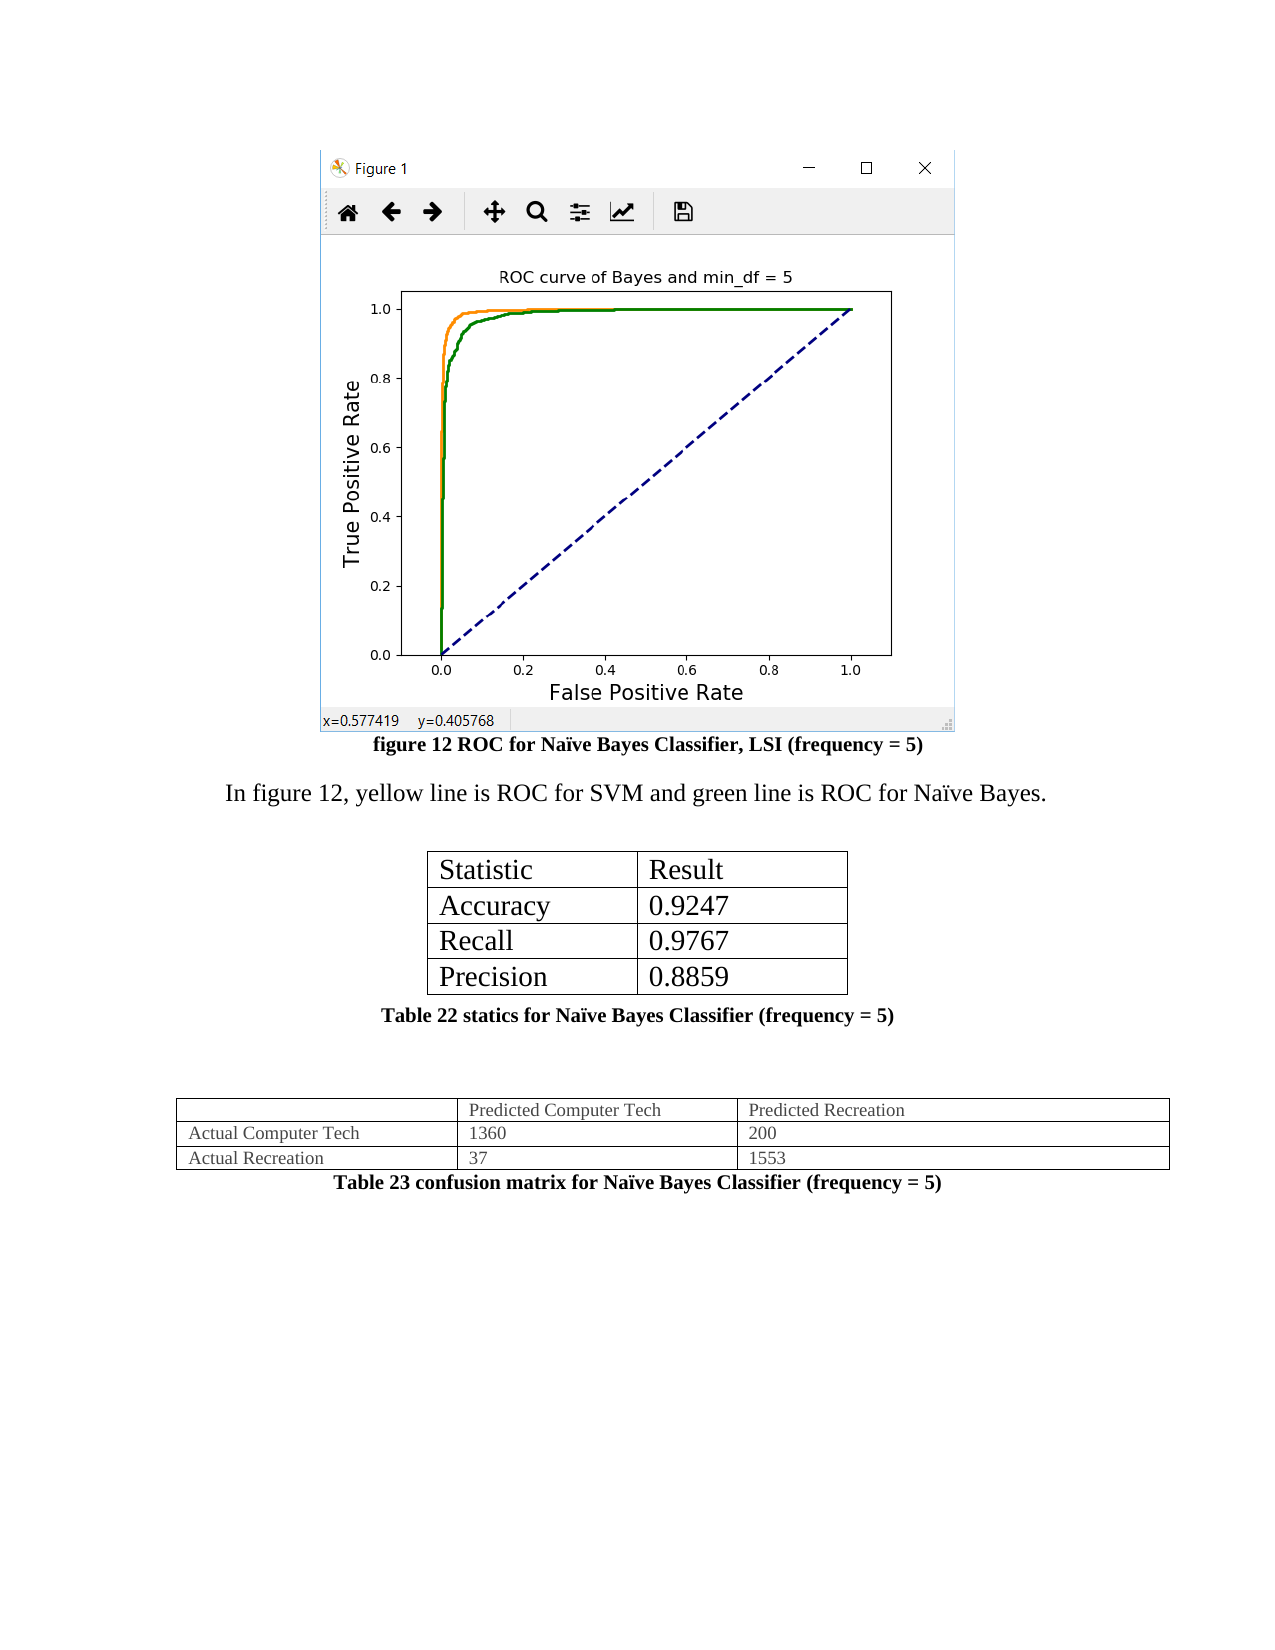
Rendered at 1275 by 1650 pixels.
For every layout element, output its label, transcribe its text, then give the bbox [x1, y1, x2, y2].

text Table 23 confusion matrix for Naïve Bayes Classifier (frequency = 5) [150, 1113, 1125, 1194]
text Table 22 statics for Naïve Bayes Classifier (frequency = 5) [150, 1003, 1125, 1027]
table_header [177, 1099, 457, 1121]
text figure 12 ROC for Naïve Bayes Classifier, LSI (frequency = 5) [225, 732, 1125, 756]
table_header Result [638, 852, 847, 887]
table_cell Recall [428, 924, 637, 958]
table_cell Precision [428, 959, 637, 994]
table_header Predicted Recreation [738, 1099, 1169, 1121]
table_cell Actual Computer Tech [177, 1122, 457, 1146]
table_cell 37 [458, 1147, 737, 1169]
table_cell 0.9767 [638, 924, 847, 958]
table_cell 0.9247 [638, 888, 847, 922]
text In figure 12, yellow line is ROC for SVM and green line is ROC for Naïve Bayes. [150, 778, 1125, 806]
picture [320, 150, 955, 732]
table_cell 200 [738, 1122, 1169, 1146]
table_cell Accuracy [428, 888, 637, 922]
table_cell 0.8859 [638, 959, 847, 994]
table_header Predicted Computer Tech [458, 1099, 737, 1121]
table_header Statistic [428, 852, 637, 887]
table_cell Actual Recreation [177, 1147, 457, 1169]
table_cell 1360 [458, 1122, 737, 1146]
table_cell 1553 [738, 1147, 1169, 1169]
